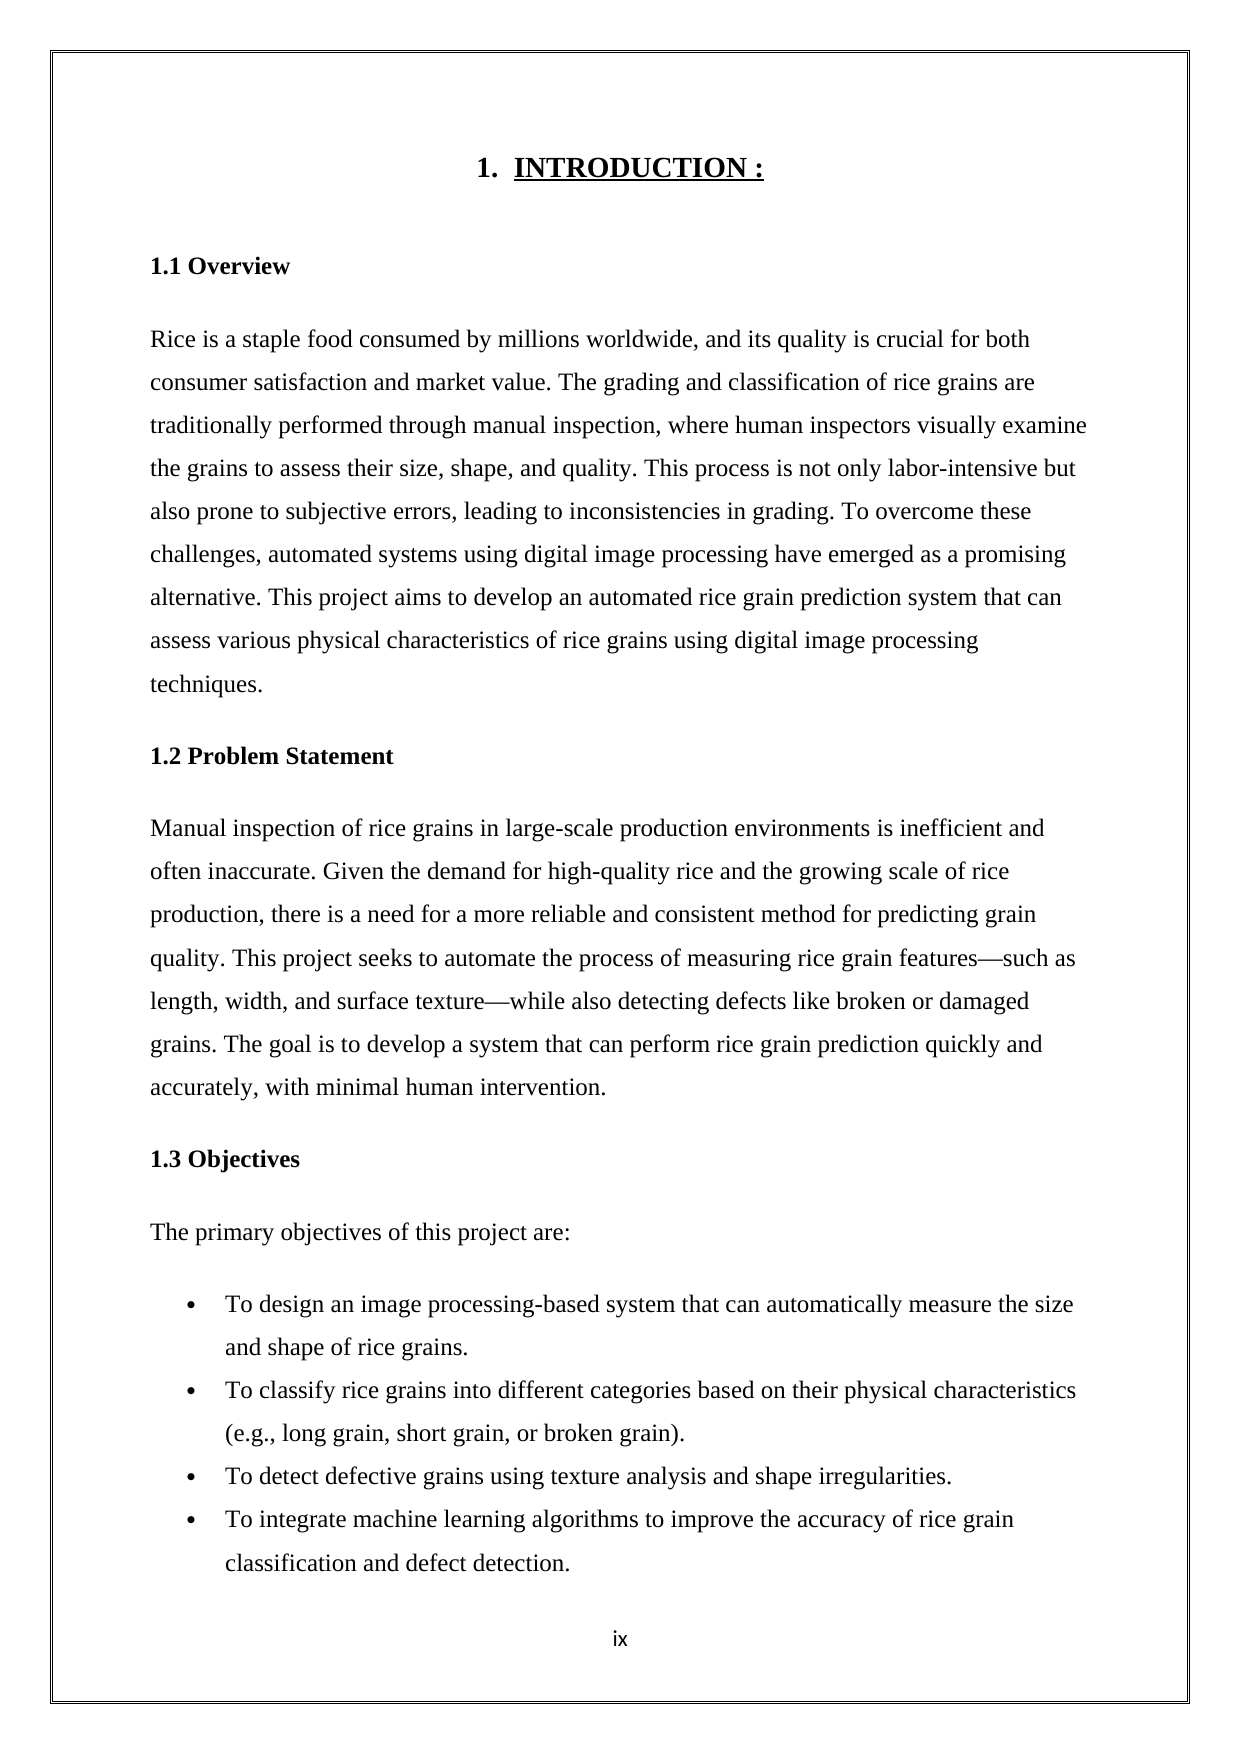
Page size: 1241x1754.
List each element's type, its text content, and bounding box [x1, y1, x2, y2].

text Manual inspection of rice grains in large-scale production environments is inefficient and often inaccurate. Given the demand for high-quality rice and the growing scale of rice production, there is a need for a more reliable and consistent method for predicting grain quality. This project seeks to automate the process of measuring rice grain features—such as length, width, and surface texture—while also detecting defects like broken or damaged grains. The goal is to develop a system that can perform rice grain prediction quickly and accurately, with minimal human intervention. [150, 813, 1090, 1101]
text Rice is a staple food consumed by millions worldwide, and its quality is crucial for both consumer satisfaction and market value. The grading and classification of rice grains are traditionally performed through manual inspection, where human inspectors visually examine the grains to assess their size, shape, and quality. This process is not only labor-intensive but also prone to subjective errors, leading to inconsistencies in grading. To overcome these challenges, automated systems using digital image processing have emerged as a promising alternative. This project aims to develop an automated rice grain prediction system that can assess various physical characteristics of rice grains using digital image processing techniques. [150, 324, 1090, 697]
list To classify rice grains into different categories based on their physical characteristics (e.g., long grain, short grain, or broken grain). [187, 1404, 1090, 1476]
text 1.2 Problem Statement [150, 741, 1090, 770]
list To design an image processing-based system that can automatically measure the size and shape of rice grains. [187, 1289, 1090, 1361]
text 1.1 Overview [150, 251, 1090, 280]
text 1.3 Objectives [150, 1144, 1090, 1173]
text The primary objectives of this project are: [150, 1217, 1090, 1245]
list INTRODUCTION : [150, 150, 1090, 183]
list To detect defective grains using texture analysis and shape irregularities. [187, 1520, 1090, 1548]
